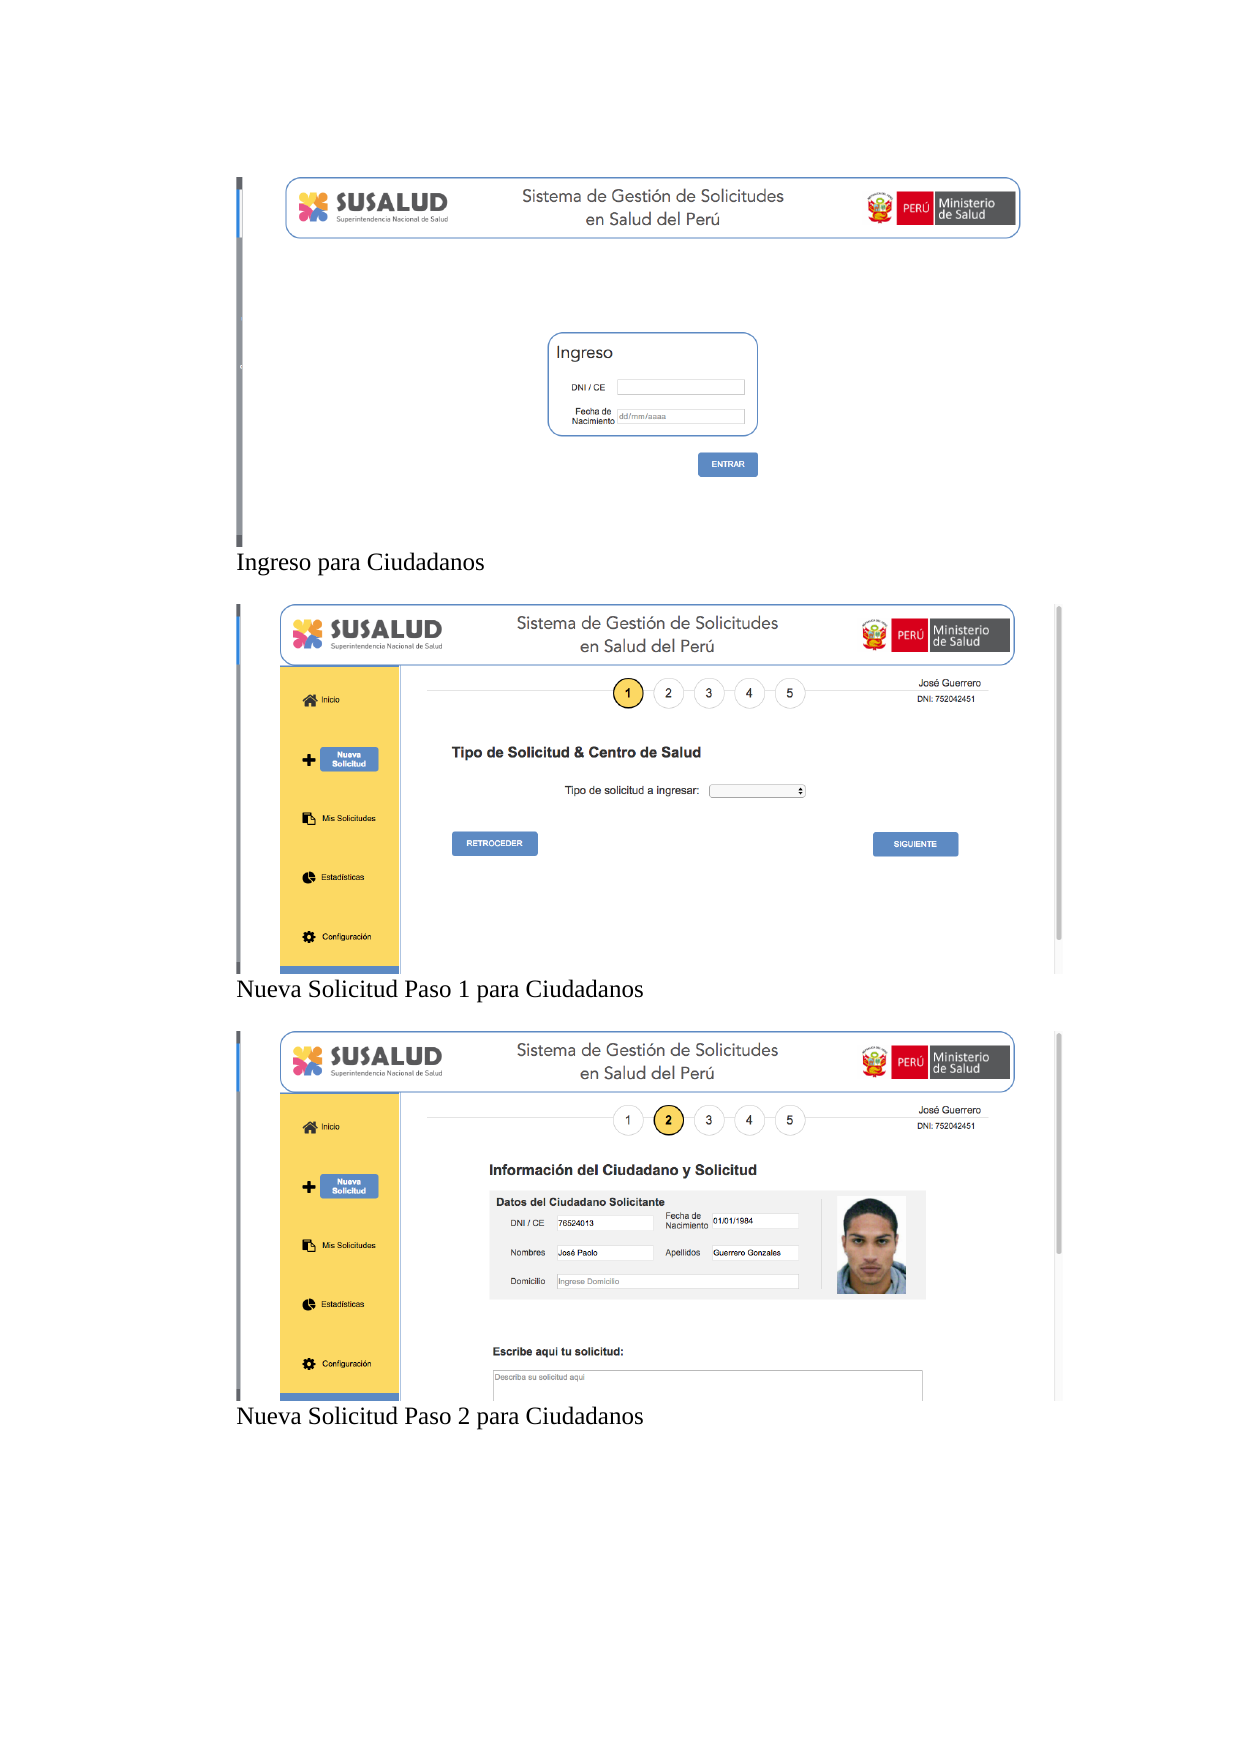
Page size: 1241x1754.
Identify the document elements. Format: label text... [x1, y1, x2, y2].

text Ingreso para Ciudadanos [236, 547, 1063, 576]
text Nueva Solicitud Paso 2 para Ciudadanos [236, 1401, 1063, 1430]
picture [236, 177, 1063, 547]
picture [236, 604, 1063, 974]
picture [236, 1031, 1063, 1401]
text Nueva Solicitud Paso 1 para Ciudadanos [236, 974, 1063, 1003]
